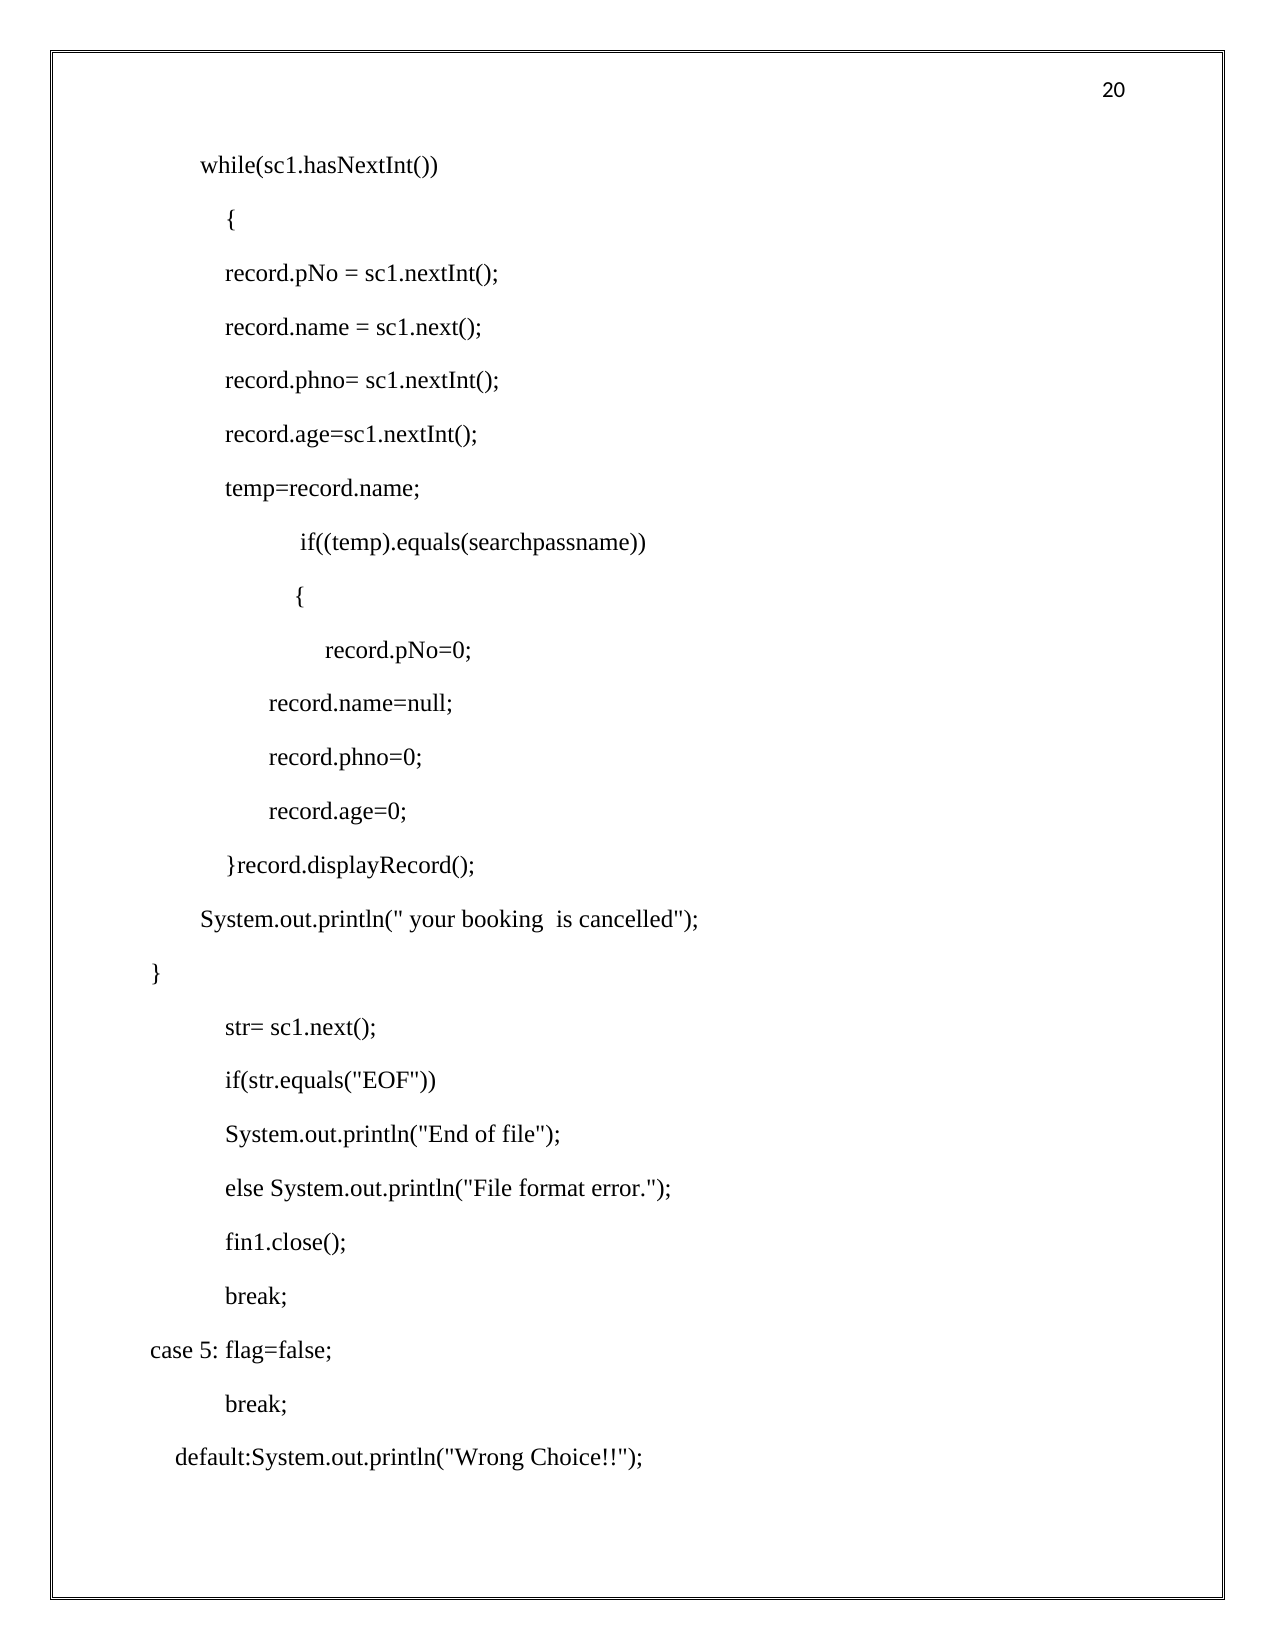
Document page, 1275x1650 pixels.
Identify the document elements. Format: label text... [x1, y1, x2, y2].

text temp=record.name; [150, 473, 1125, 502]
text { [150, 581, 1125, 609]
text if((temp).equals(searchpassname)) [150, 527, 1125, 556]
text break; [150, 1281, 1125, 1310]
text case 5: flag=false; [150, 1335, 1125, 1363]
text record.age=0; [150, 796, 1125, 825]
text record.pNo = sc1.nextInt(); [150, 258, 1125, 286]
text record.phno=0; [150, 742, 1125, 771]
text record.name = sc1.next(); [150, 312, 1125, 340]
text } [150, 958, 1125, 987]
text else System.out.println("File format error."); [150, 1173, 1125, 1202]
text }record.displayRecord(); [150, 850, 1125, 879]
text { [150, 204, 1125, 233]
text fin1.close(); [150, 1227, 1125, 1256]
text default:System.out.println("Wrong Choice!!"); [150, 1442, 1125, 1471]
text record.pNo=0; [150, 635, 1125, 663]
text record.name=null; [150, 688, 1125, 717]
text System.out.println("End of file"); [150, 1119, 1125, 1148]
text break; [150, 1389, 1125, 1417]
text record.age=sc1.nextInt(); [150, 419, 1125, 448]
text record.phno= sc1.nextInt(); [150, 365, 1125, 394]
text str= sc1.next(); [150, 1012, 1125, 1040]
text while(sc1.hasNextInt()) [150, 150, 1125, 179]
text System.out.println(" your booking is cancelled"); [150, 904, 1125, 933]
text if(str.equals("EOF")) [150, 1066, 1125, 1094]
